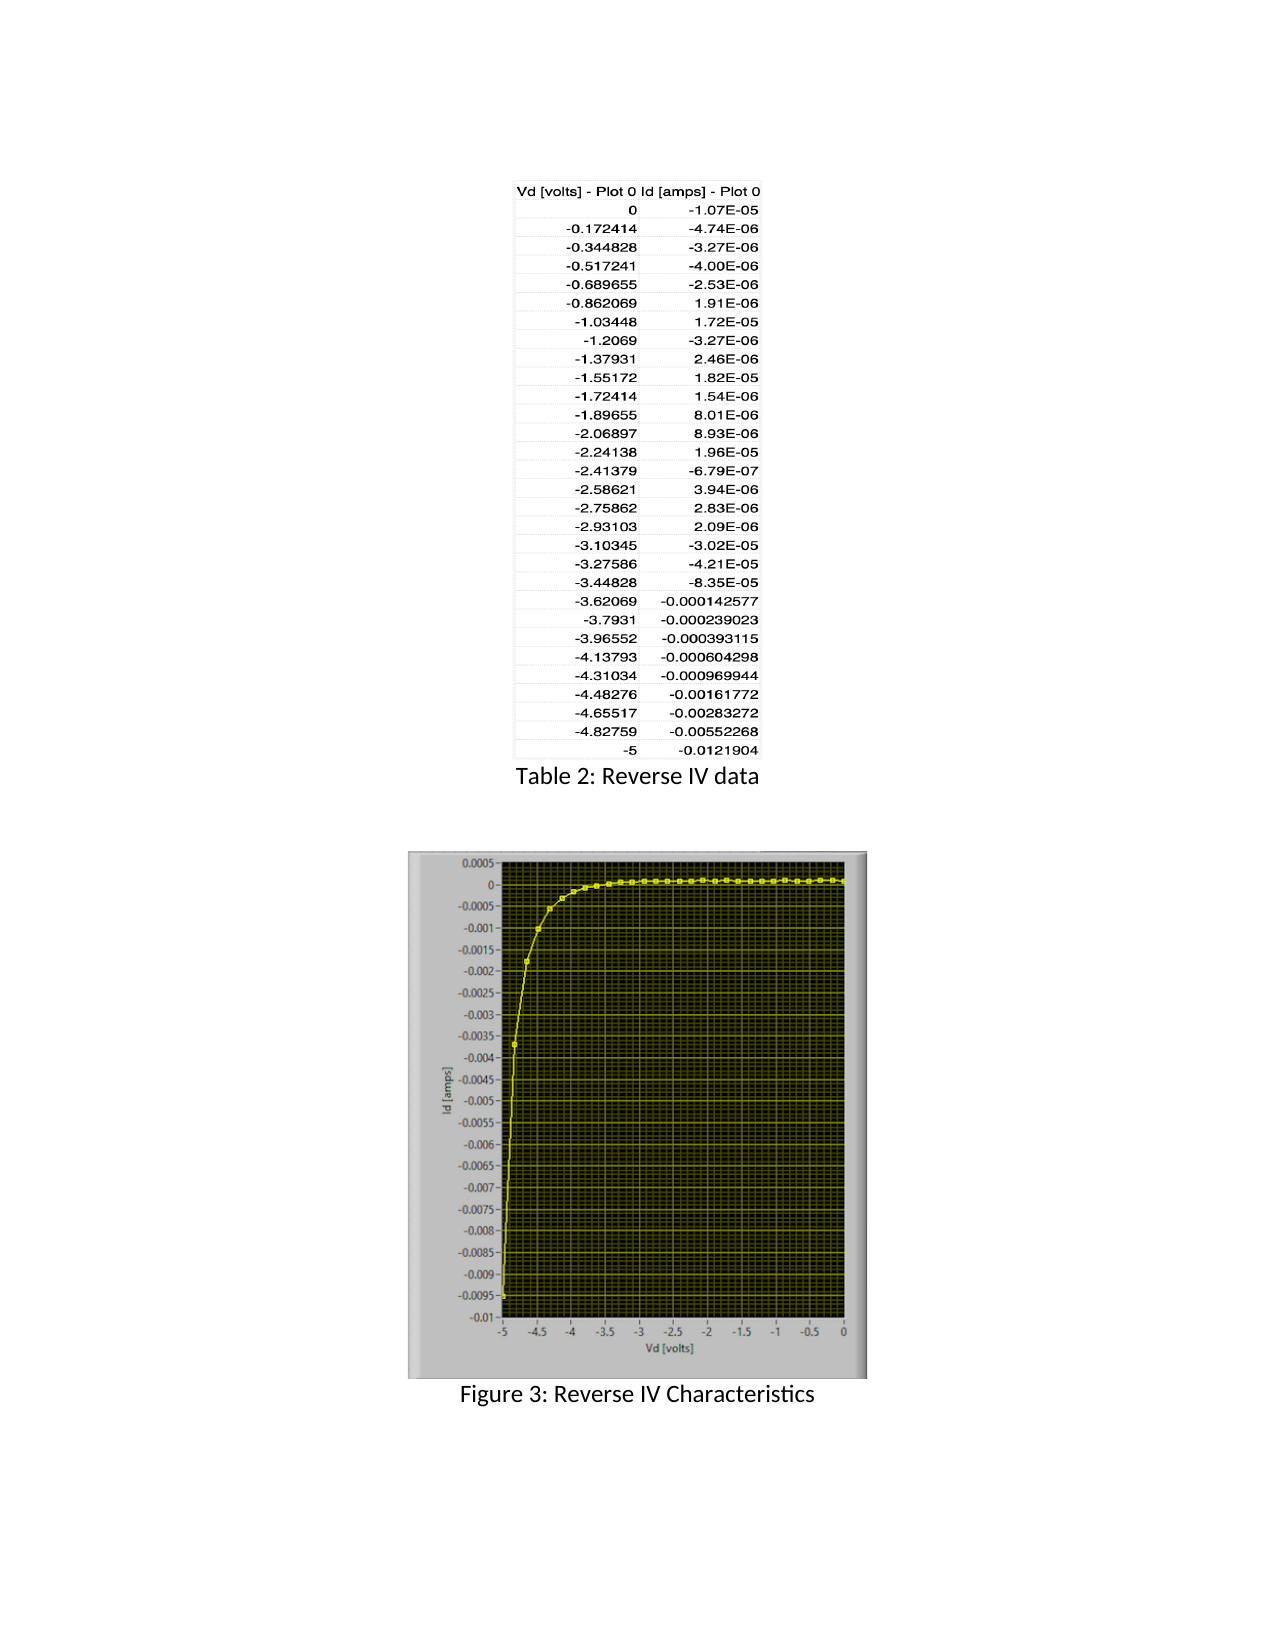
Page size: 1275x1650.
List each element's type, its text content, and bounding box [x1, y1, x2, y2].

text Figure 3: Reverse IV Characteristics [150, 1378, 1125, 1409]
picture [407, 851, 868, 1379]
text Table 2: Reverse IV data [150, 760, 1125, 791]
picture [512, 180, 763, 760]
